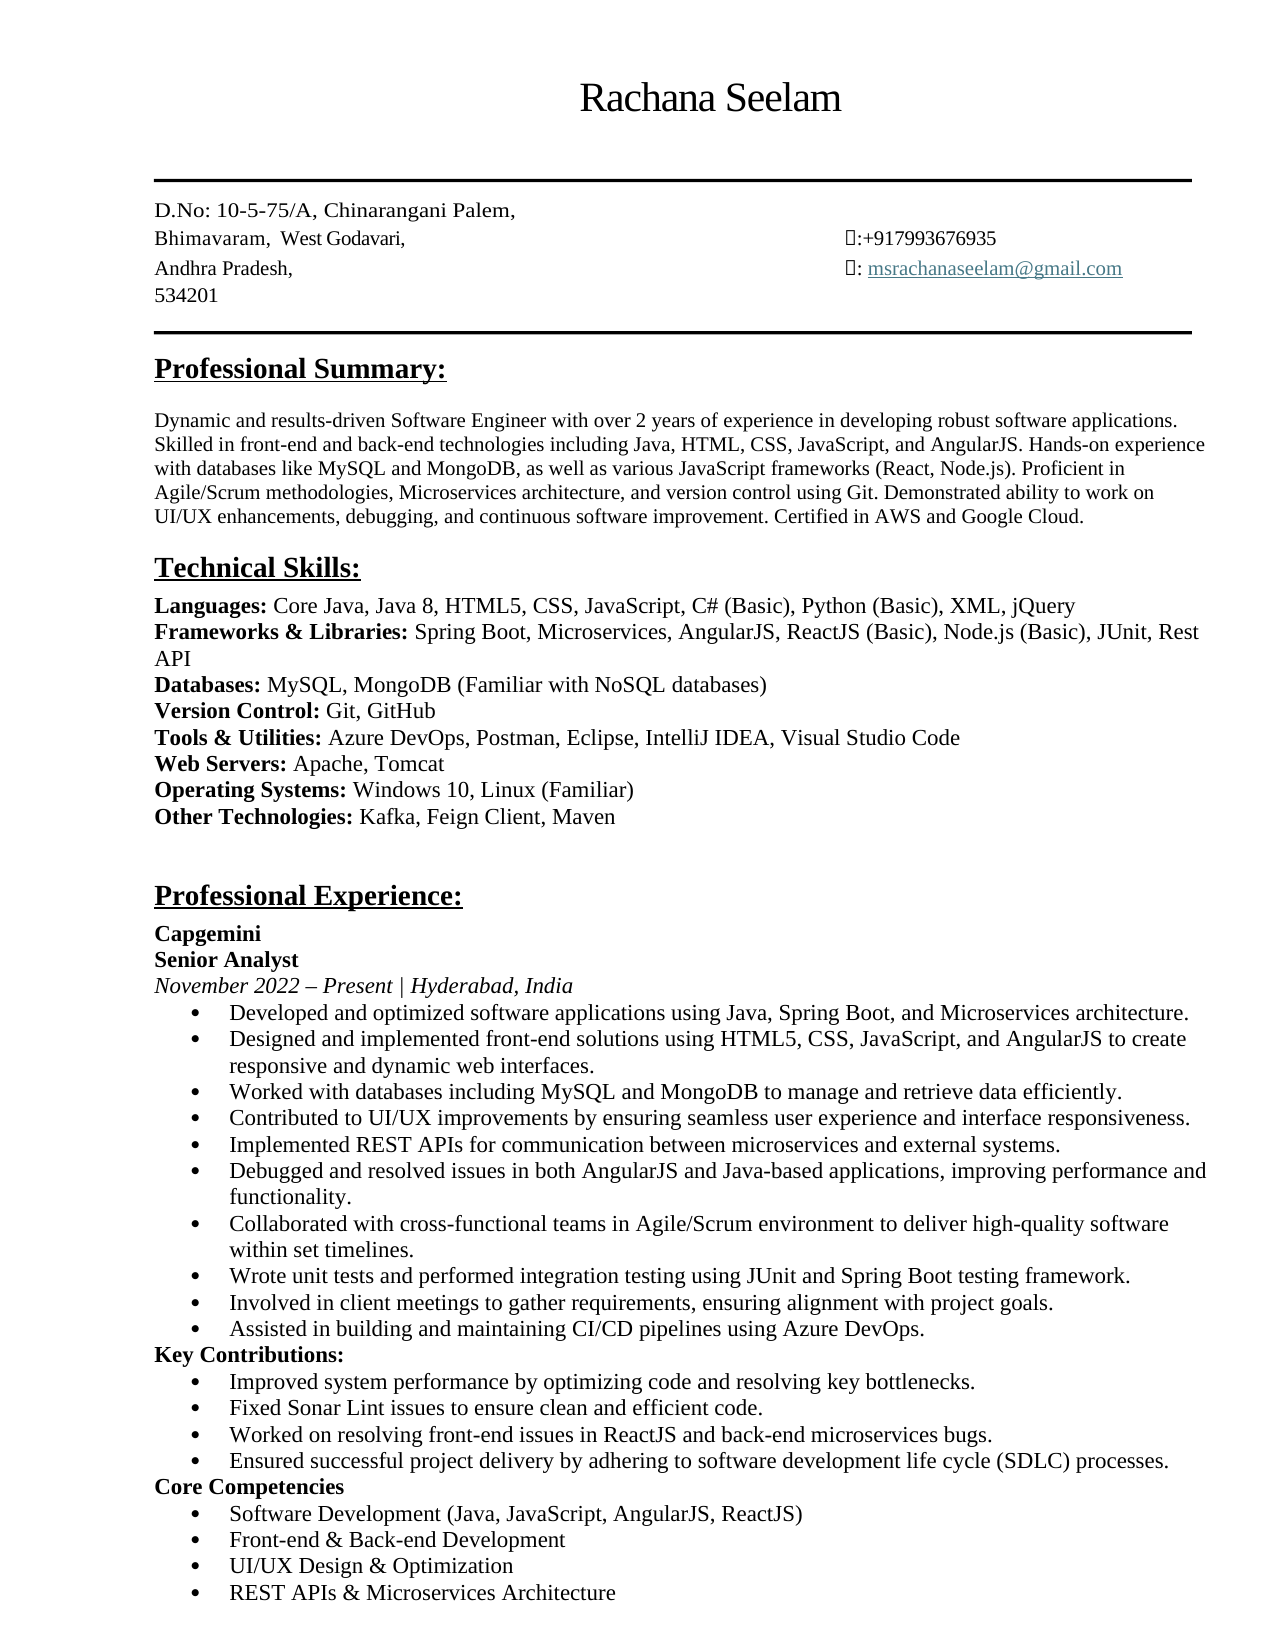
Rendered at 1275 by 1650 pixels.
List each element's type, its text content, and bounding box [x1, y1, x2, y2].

list Ensured successful project delivery by adhering to software development life cycle (SDLC) processes. [192, 1447, 1214, 1473]
list Worked on resolving front-end issues in ReactJS and back-end microservices bugs. [192, 1421, 1214, 1447]
text Andhra Pradesh, : msrachanaseelam@gmail.com 534201 [154, 253, 1151, 307]
list Software Development (Java, JavaScript, AngularJS, ReactJS) [192, 1500, 1214, 1526]
list REST APIs & Microservices Architecture [192, 1579, 1214, 1605]
subtitle Professional Summary: [154, 352, 1214, 385]
list Contributed to UI/UX improvements by ensuring seamless user experience and interface responsiveness. [192, 1104, 1214, 1131]
list Developed and optimized software applications using Java, Spring Boot, and Microservices architecture. [192, 999, 1214, 1025]
list Assisted in building and maintaining CI/CD pipelines using Azure DevOps. [192, 1315, 1214, 1342]
subtitle Professional Experience: [154, 878, 1214, 912]
subtitle Dynamic and results-driven Software Engineer with over 2 years of experience in developing robust software applications. Skilled in front-end and back-end technologies including Java, HTML, CSS, JavaScript, and AngularJS. Hands-on experience with databases like MySQL and MongoDB, as well as various JavaScript frameworks (React, Node.js). Proficient in Agile/Scrum methodologies, Microservices architecture, and version control using Git. Demonstrated ability to work on UI/UX enhancements, debugging, and continuous software improvement. Certified in AWS and Google Cloud. [154, 407, 1214, 528]
list Collaborated with cross-functional teams in Agile/Scrum environment to deliver high-quality software within set timelines. [192, 1210, 1214, 1262]
title Rachana Seelam [154, 73, 1214, 121]
text Capgemini Senior Analyst November 2022 – Present | Hyderabad, India [154, 920, 1214, 999]
text Key Contributions: [154, 1342, 1214, 1368]
text Languages: Core Java, Java 8, HTML5, CSS, JavaScript, C# (Basic), Python (Basic), XML, jQuery Frameworks & Libraries: Spring Boot, Microservices, AngularJS, ReactJS (Basic), Node.js (Basic), JUnit, Rest API Databases: MySQL, MongoDB (Familiar with NoSQL databases) Version Control: Git, GitHub Tools & Utilities: Azure DevOps, Postman, Eclipse, IntelliJ IDEA, Visual Studio Code Web Servers: Apache, Tomcat Operating Systems: Windows 10, Linux (Familiar) Other Technologies: Kafka, Feign Client, Maven [154, 592, 1214, 829]
list Front-end & Back-end Development [192, 1526, 1214, 1552]
text D.No: 10-5-75/A, Chinarangani Palem, [154, 198, 1214, 222]
text Core Competencies [154, 1473, 1214, 1500]
list Wrote unit tests and performed integration testing using JUnit and Spring Boot testing framework. [192, 1262, 1214, 1289]
subtitle Technical Skills: [154, 550, 1214, 584]
list Improved system performance by optimizing code and resolving key bottlenecks. [192, 1368, 1214, 1394]
list Designed and implemented front-end solutions using HTML5, CSS, JavaScript, and AngularJS to create responsive and dynamic web interfaces. [192, 1025, 1214, 1078]
list Involved in client meetings to gather requirements, ensuring alignment with project goals. [192, 1289, 1214, 1315]
list Worked with databases including MySQL and MongoDB to manage and retrieve data efficiently. [192, 1078, 1214, 1104]
list Fixed Sonar Lint issues to ensure clean and efficient code. [192, 1394, 1214, 1421]
list Debugged and resolved issues in both AngularJS and Java-based applications, improving performance and functionality. [192, 1157, 1214, 1210]
list Implemented REST APIs for communication between microservices and external systems. [192, 1131, 1214, 1157]
text Bhimavaram, West Godavari, :+917993676935 [154, 223, 1214, 252]
list UI/UX Design & Optimization [192, 1552, 1214, 1579]
